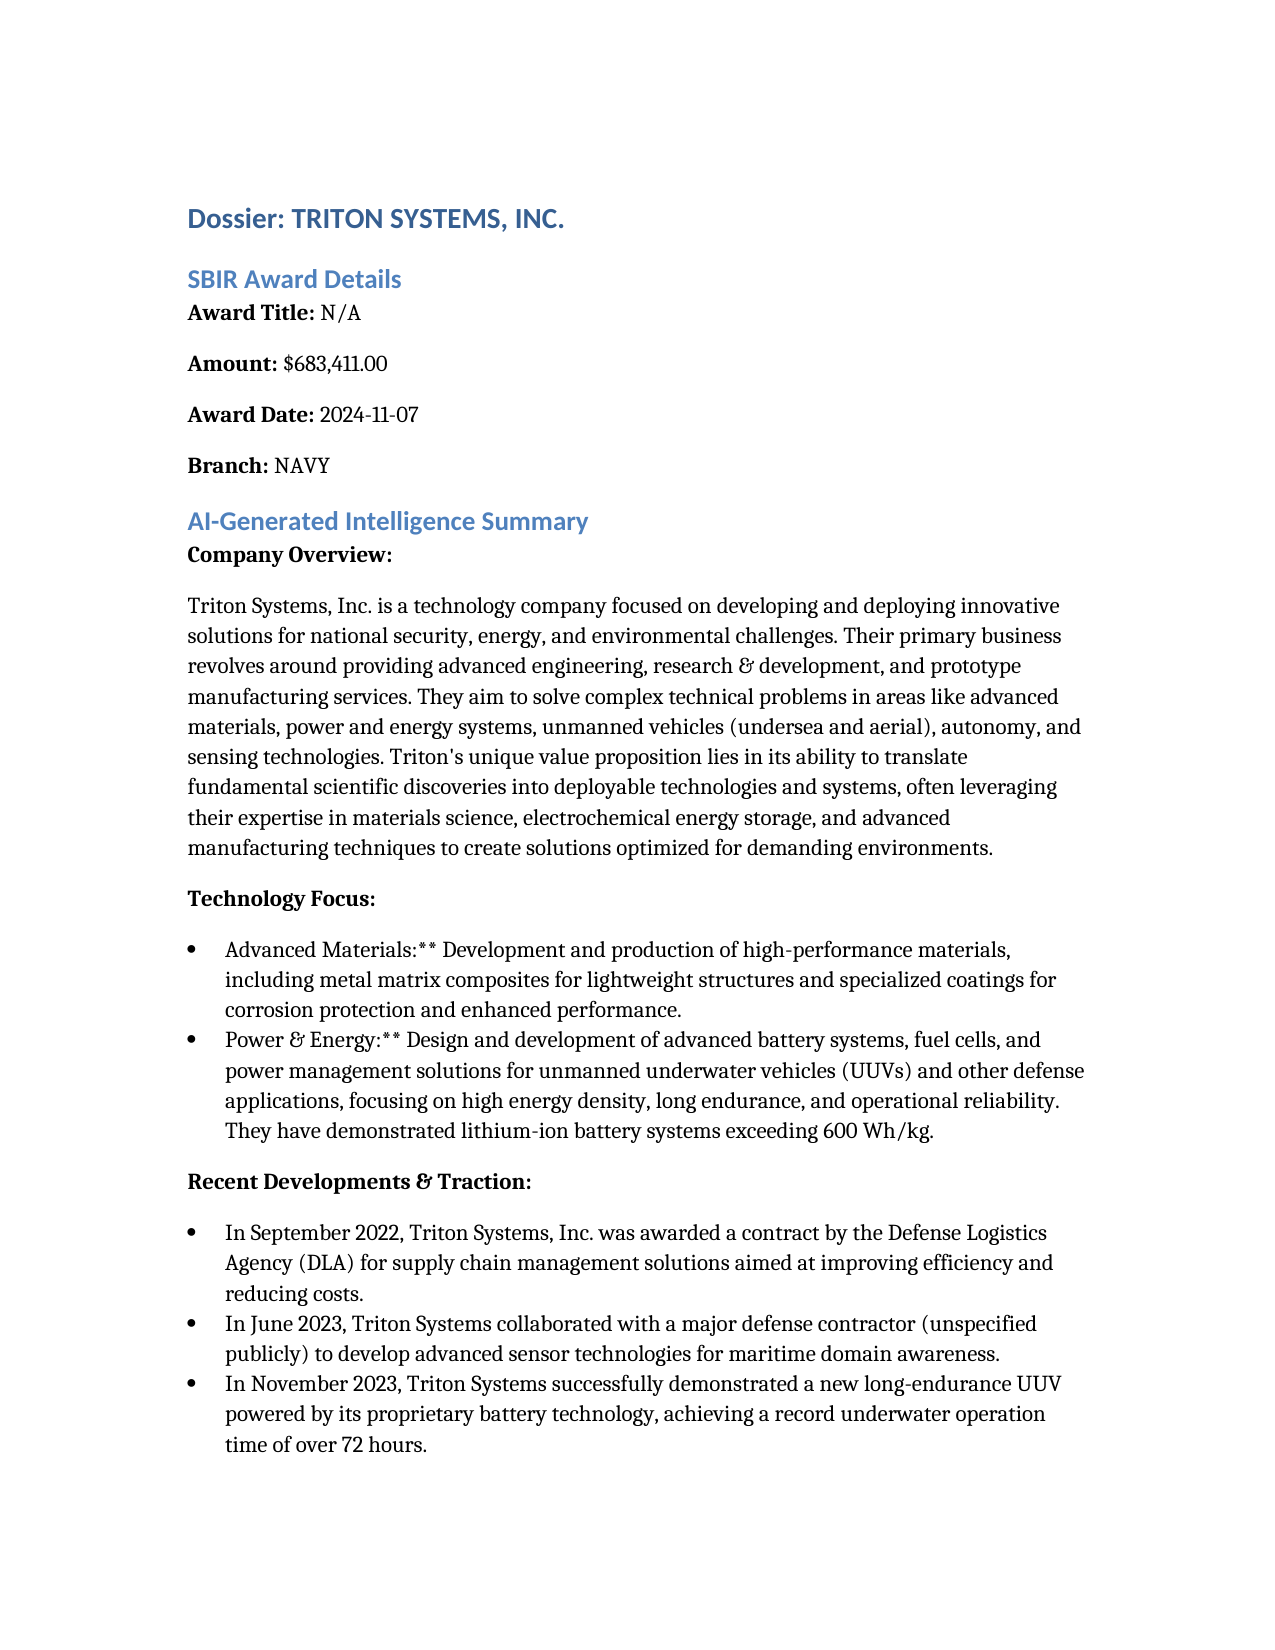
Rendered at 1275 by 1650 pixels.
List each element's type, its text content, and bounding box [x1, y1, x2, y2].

text Branch: NAVY [187, 453, 1087, 479]
subtitle AI-Generated Intelligence Summary [187, 504, 1087, 537]
subtitle Dossier: TRITON SYSTEMS, INC. [187, 200, 1087, 236]
list In September 2022, Triton Systems, Inc. was awarded a contract by the Defense Logistics Agency (DLA) for supply chain management solutions aimed at improving efficiency and reducing costs. [187, 1220, 1087, 1307]
list Advanced Materials:** Development and production of high-performance materials, including metal matrix composites for lightweight structures and specialized coatings for corrosion protection and enhanced performance. [187, 937, 1087, 1023]
text Award Title: N/A [187, 300, 1087, 326]
text Amount: $683,411.00 [187, 351, 1087, 377]
text Triton Systems, Inc. is a technology company focused on developing and deploying innovative solutions for national security, energy, and environmental challenges. Their primary business revolves around providing advanced engineering, research & development, and prototype manufacturing services. They aim to solve complex technical problems in areas like advanced materials, power and energy systems, unmanned vehicles (undersea and aerial), autonomy, and sensing technologies. Triton's unique value proposition lies in its ability to translate fundamental scientific discoveries into deployable technologies and systems, often leveraging their expertise in materials science, electrochemical energy storage, and advanced manufacturing techniques to create solutions optimized for demanding environments. [187, 593, 1087, 861]
text Technology Focus: [187, 886, 1087, 912]
list Power & Energy:** Design and development of advanced battery systems, fuel cells, and power management solutions for unmanned underwater vehicles (UUVs) and other defense applications, focusing on high energy density, long endurance, and operational reliability. They have demonstrated lithium-ion battery systems exceeding 600 Wh/kg. [187, 1027, 1087, 1144]
text Company Overview: [187, 542, 1087, 568]
subtitle SBIR Award Details [187, 262, 1087, 295]
list In November 2023, Triton Systems successfully demonstrated a new long-endurance UUV powered by its proprietary battery technology, achieving a record underwater operation time of over 72 hours. [187, 1371, 1087, 1458]
text Recent Developments & Traction: [187, 1169, 1087, 1195]
list In June 2023, Triton Systems collaborated with a major defense contractor (unspecified publicly) to develop advanced sensor technologies for maritime domain awareness. [187, 1311, 1087, 1367]
text Award Date: 2024-11-07 [187, 402, 1087, 428]
